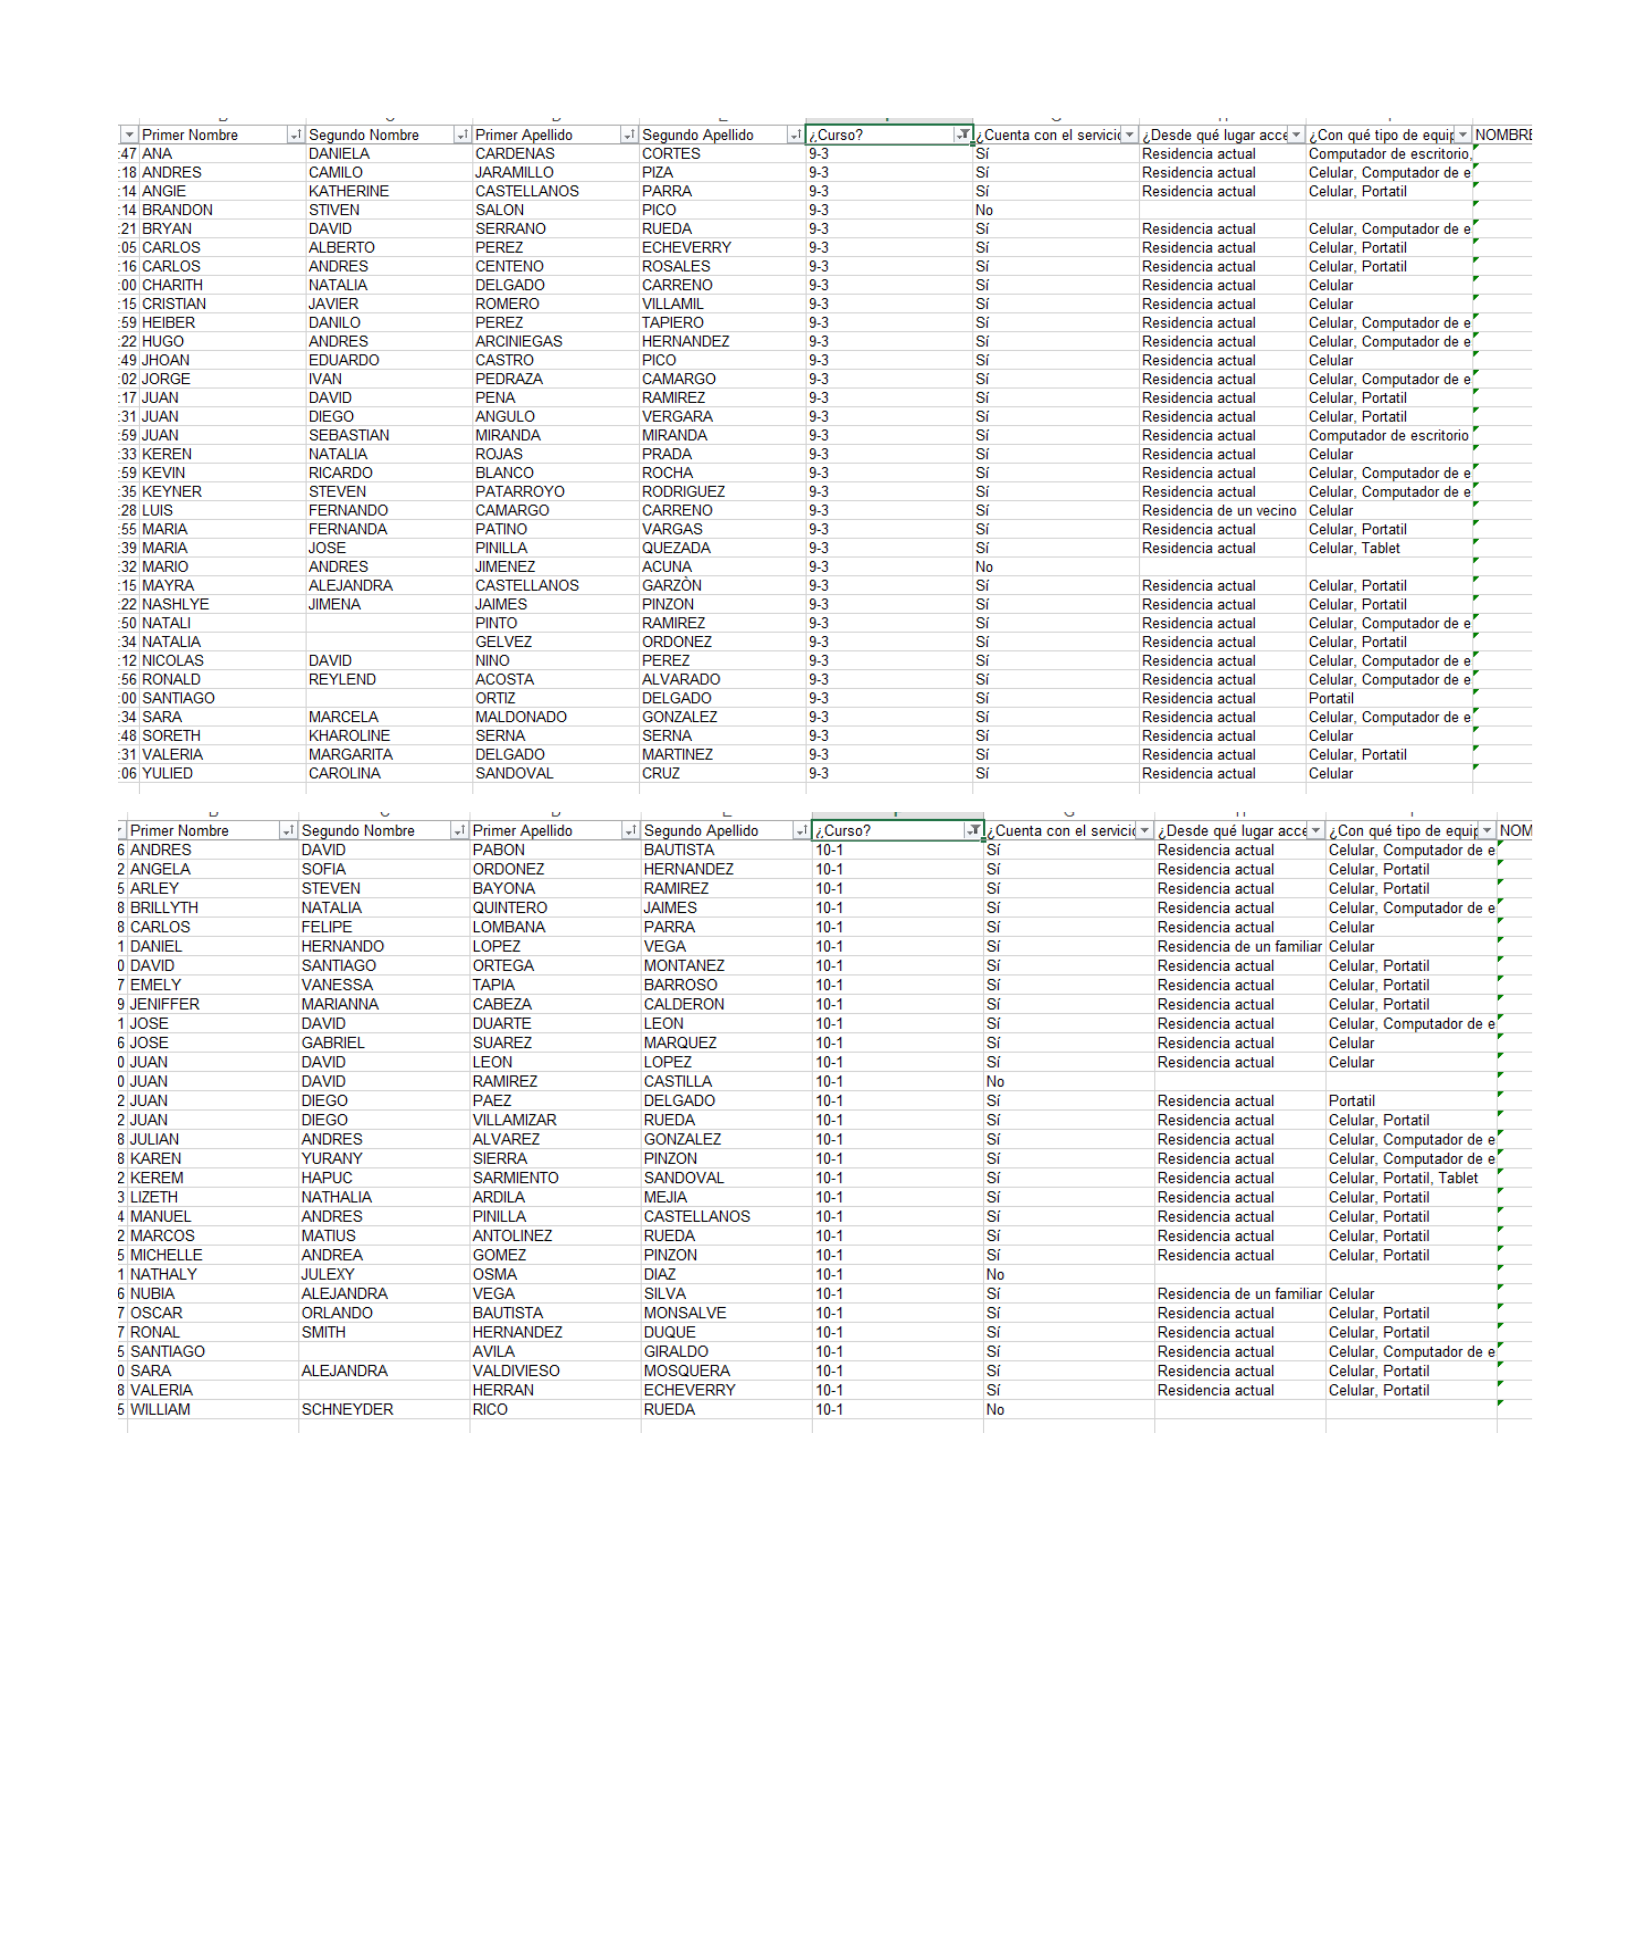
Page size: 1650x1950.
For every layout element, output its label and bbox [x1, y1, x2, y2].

picture [118, 812, 1533, 1433]
picture [118, 118, 1533, 794]
